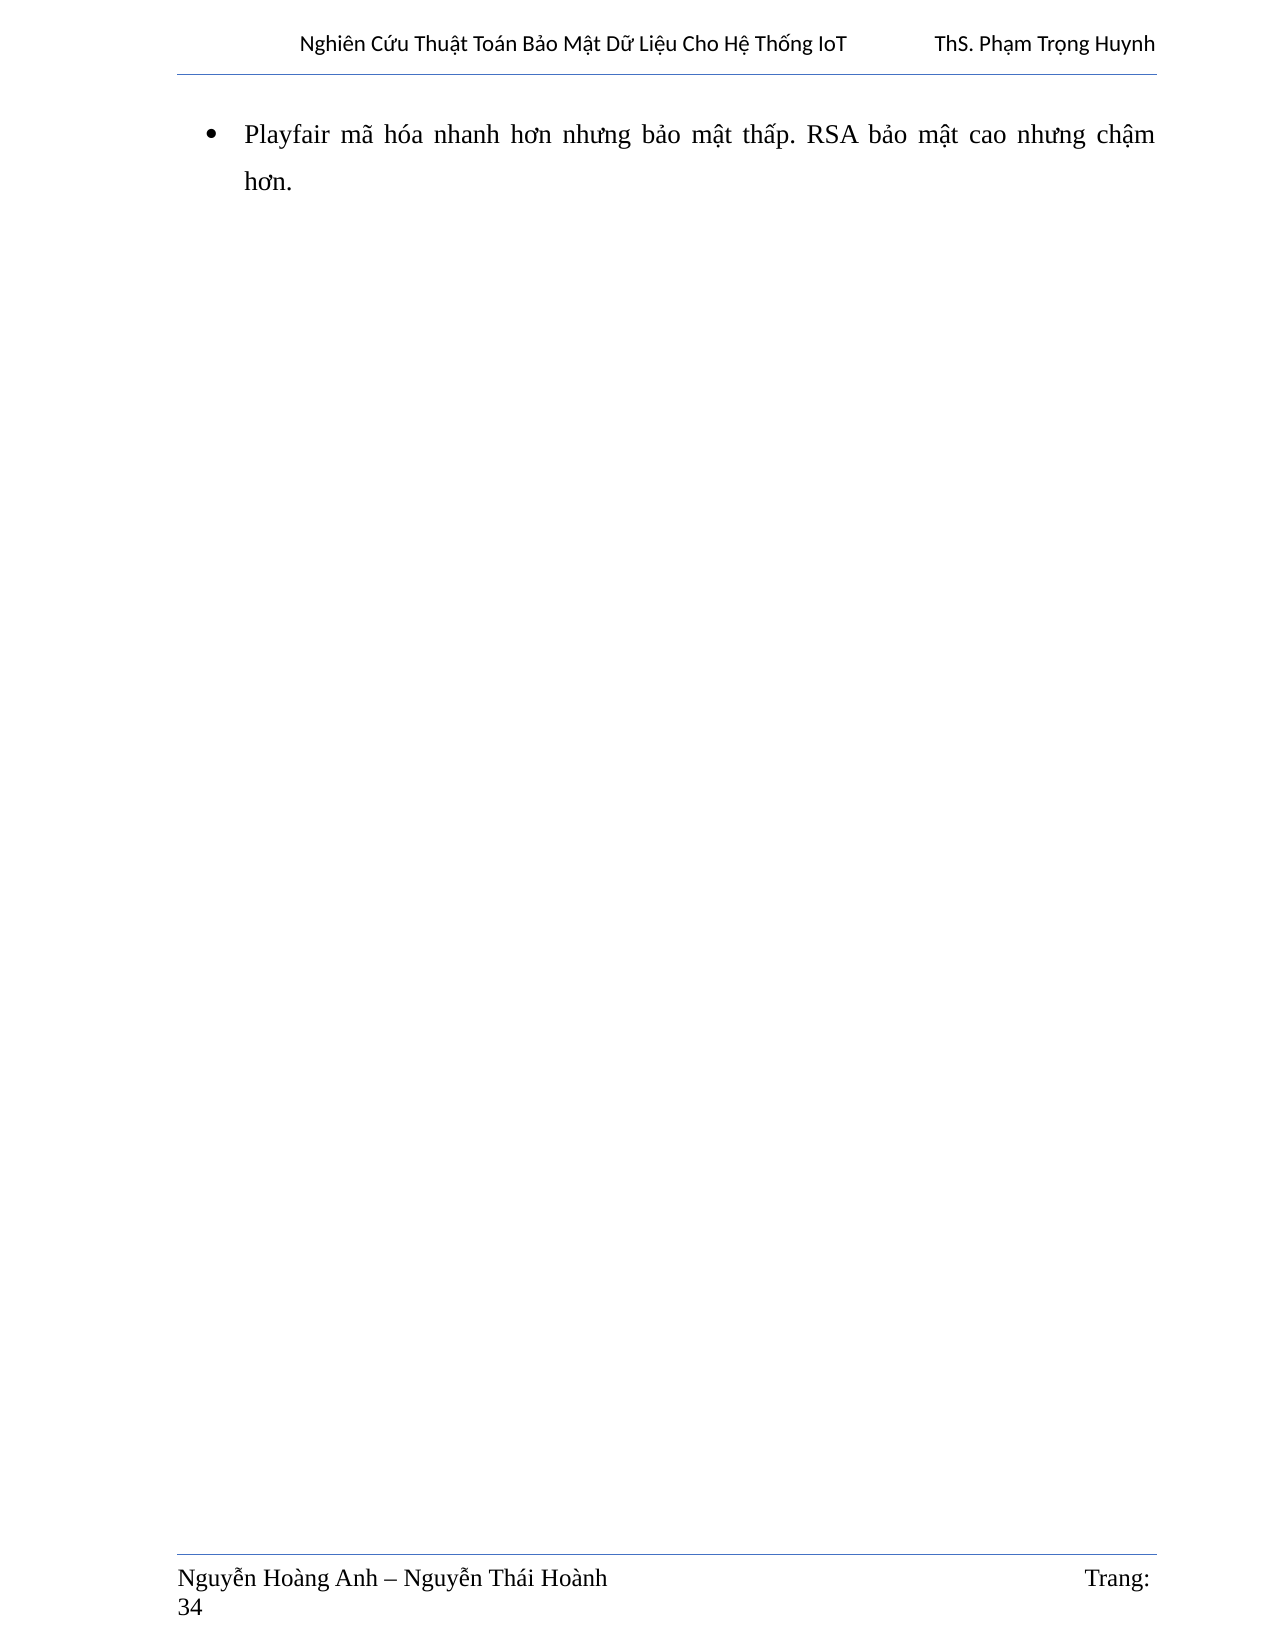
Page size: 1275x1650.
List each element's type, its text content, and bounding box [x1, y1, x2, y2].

list Playfair mã hóa nhanh hơn nhưng bảo mật thấp. RSA bảo mật cao nhưng chậm hơn. [207, 118, 1157, 196]
